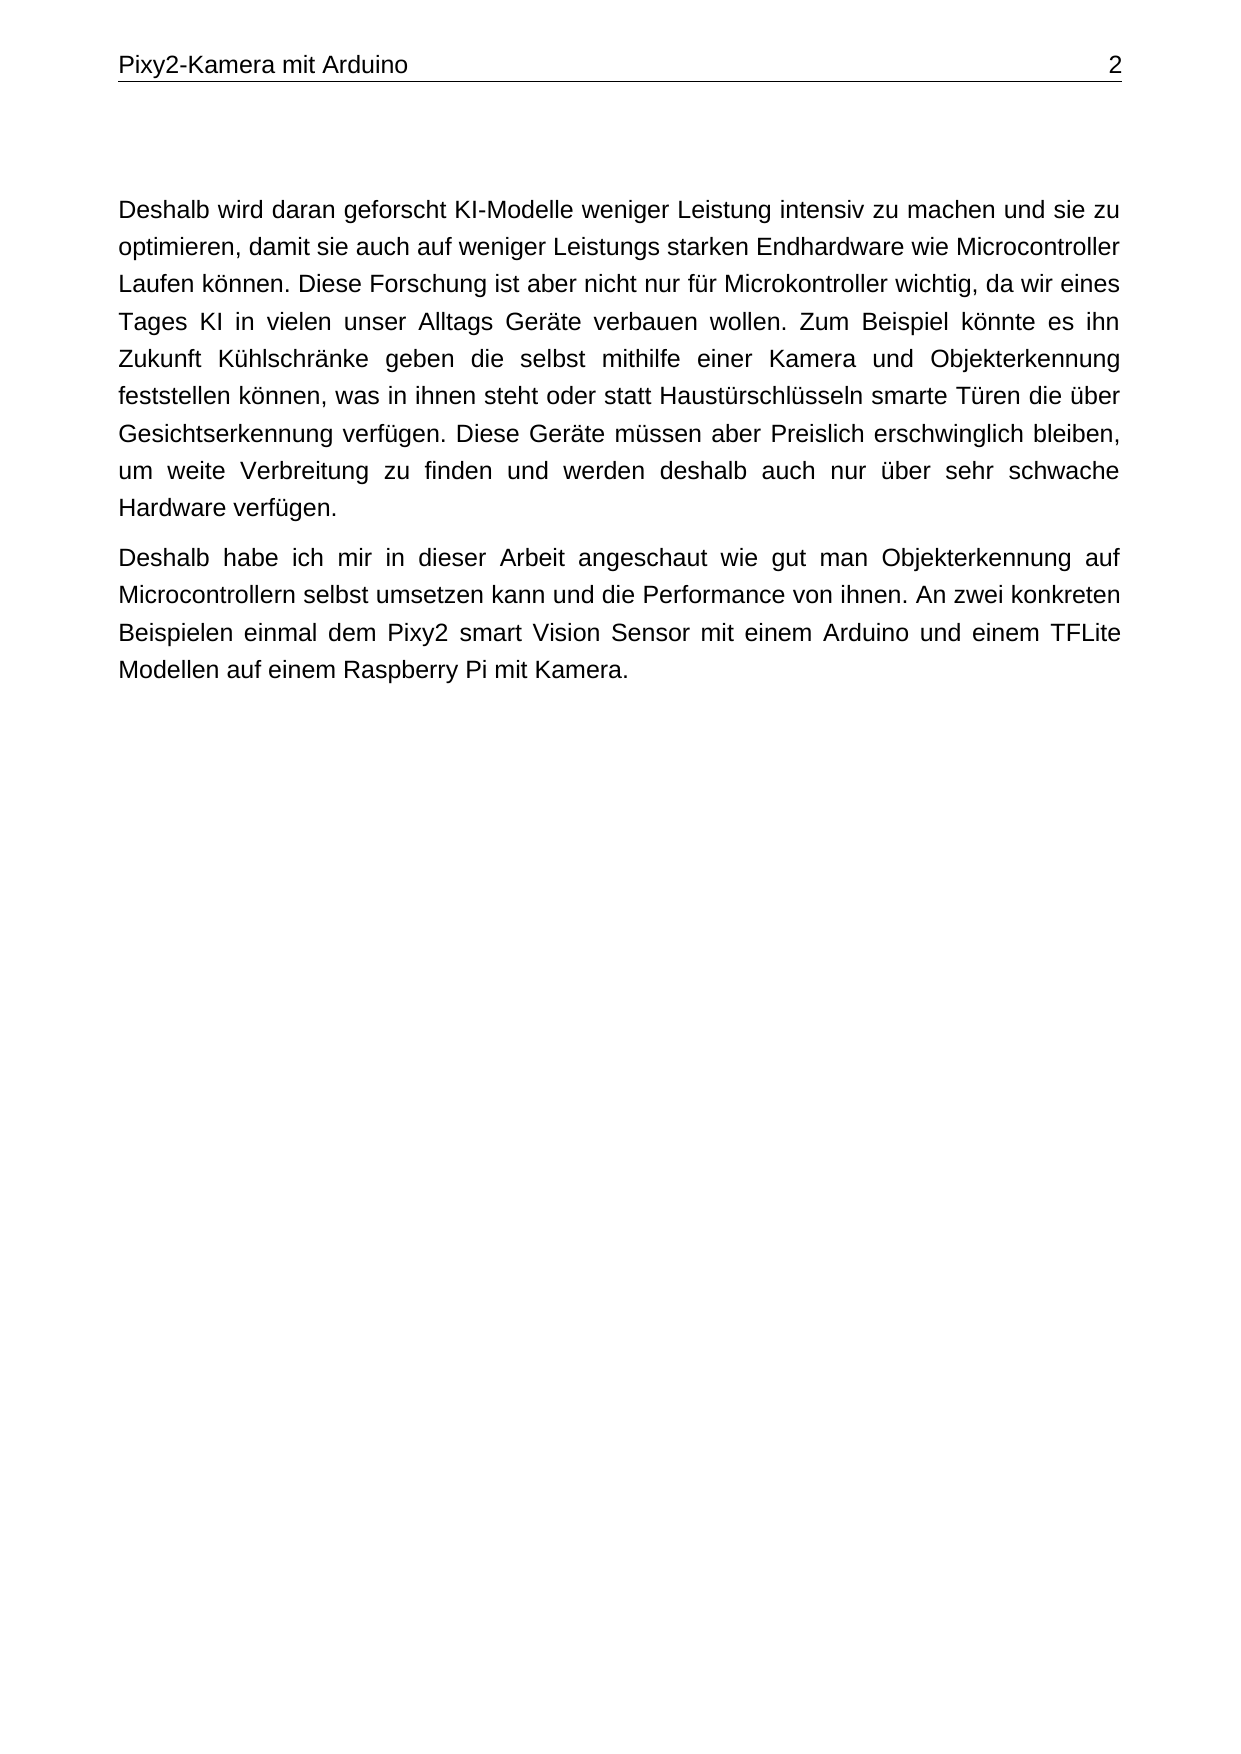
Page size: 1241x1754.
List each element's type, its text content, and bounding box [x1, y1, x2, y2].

text Deshalb habe ich mir in dieser Arbeit angeschaut wie gut man Objekterkennung auf Microcontrollern selbst umsetzen kann und die Performance von ihnen. An zwei konkreten Beispielen einmal dem Pixy2 smart Vision Sensor mit einem Arduino und einem TFLite Modellen auf einem Raspberry Pi mit Kamera. [118, 543, 1122, 684]
text Deshalb wird daran geforscht KI-Modelle weniger Leistung intensiv zu machen und sie zu optimieren, damit sie auch auf weniger Leistungs starken Endhardware wie Microcontroller Laufen können. Diese Forschung ist aber nicht nur für Microkontroller wichtig, da wir eines Tages KI in vielen unser Alltags Geräte verbauen wollen. Zum Beispiel könnte es ihn Zukunft Kühlschränke geben die selbst mithilfe einer Kamera und Objekterkennung feststellen können, was in ihnen steht oder statt Haustürschlüsseln smarte Türen die über Gesichtserkennung verfügen. Diese Geräte müssen aber Preislich erschwinglich bleiben, um weite Verbreitung zu finden und werden deshalb auch nur über sehr schwache Hardware verfügen. [118, 195, 1122, 522]
